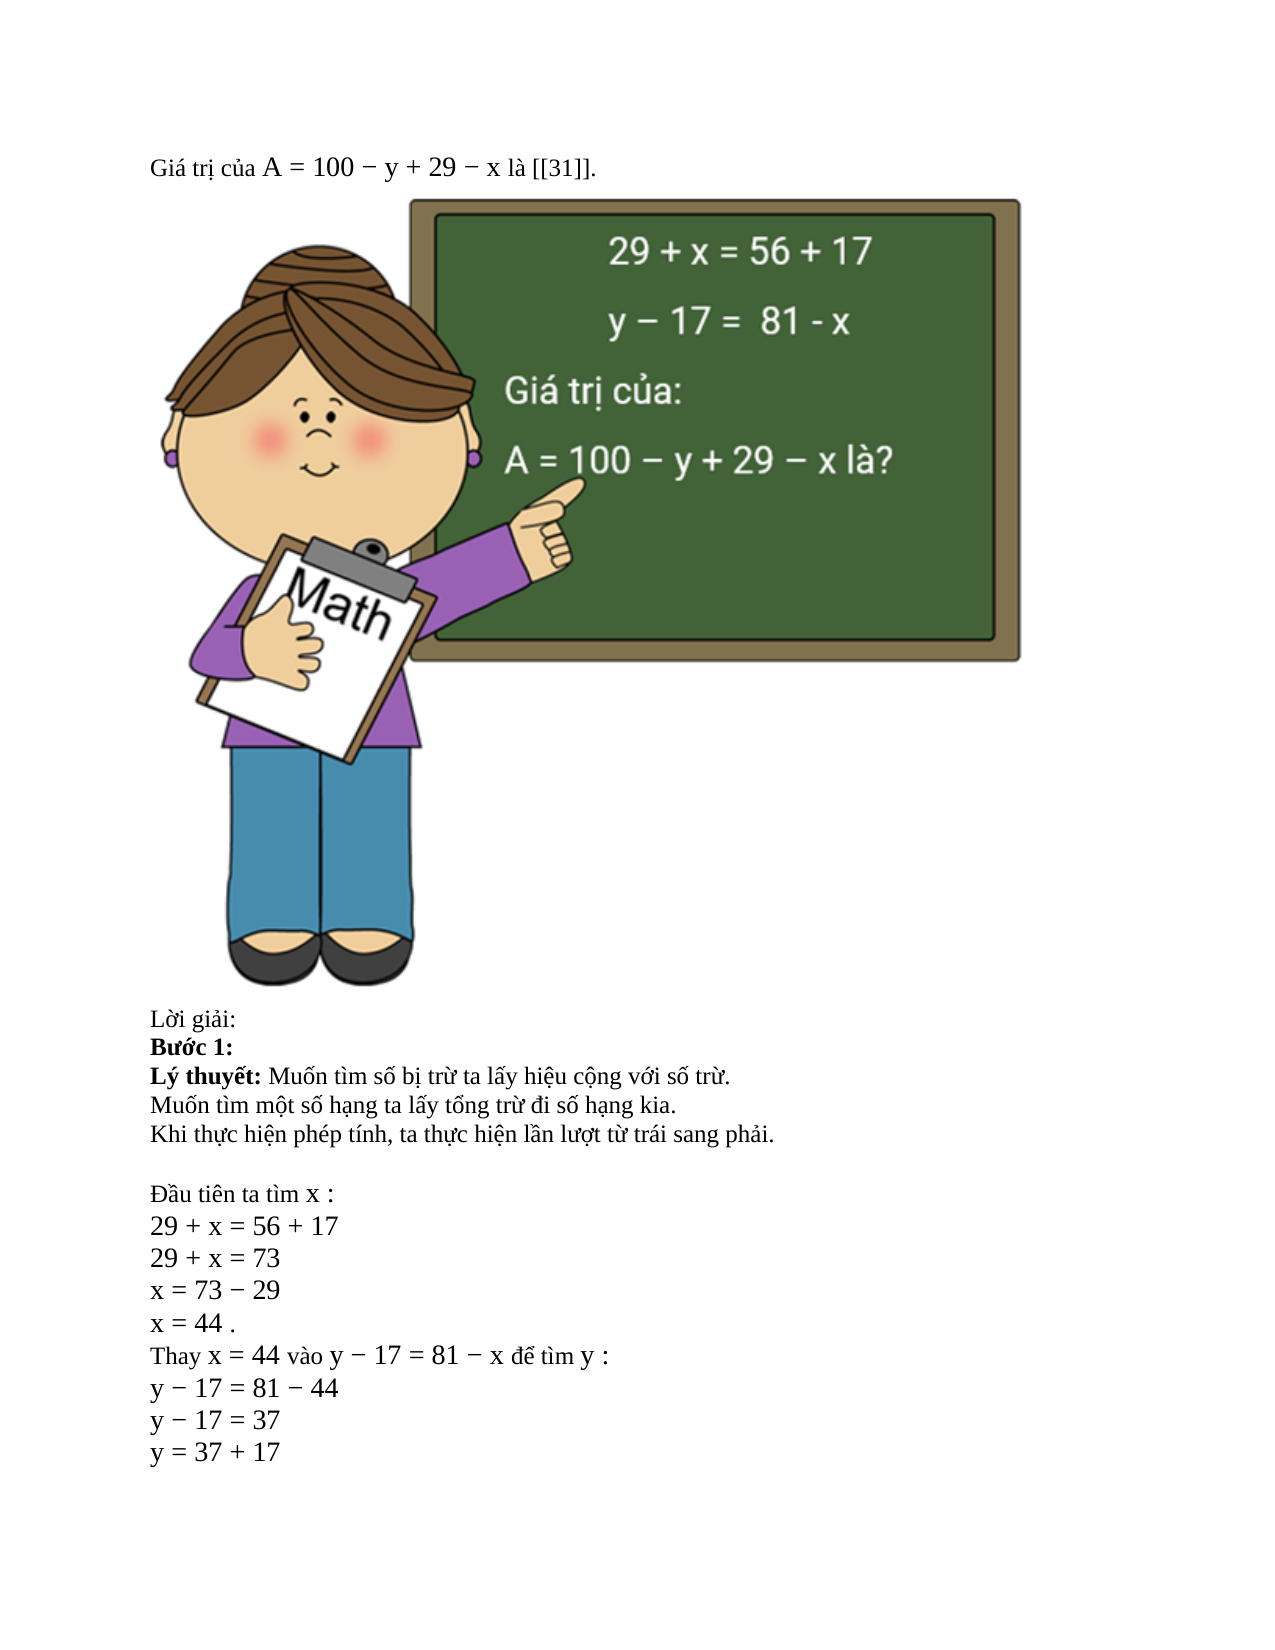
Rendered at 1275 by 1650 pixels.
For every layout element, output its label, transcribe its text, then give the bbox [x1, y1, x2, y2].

text Lời giải: [150, 1004, 1125, 1032]
text Bước 1: [150, 1032, 1125, 1061]
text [150, 1061, 1125, 1468]
picture [150, 182, 1034, 999]
